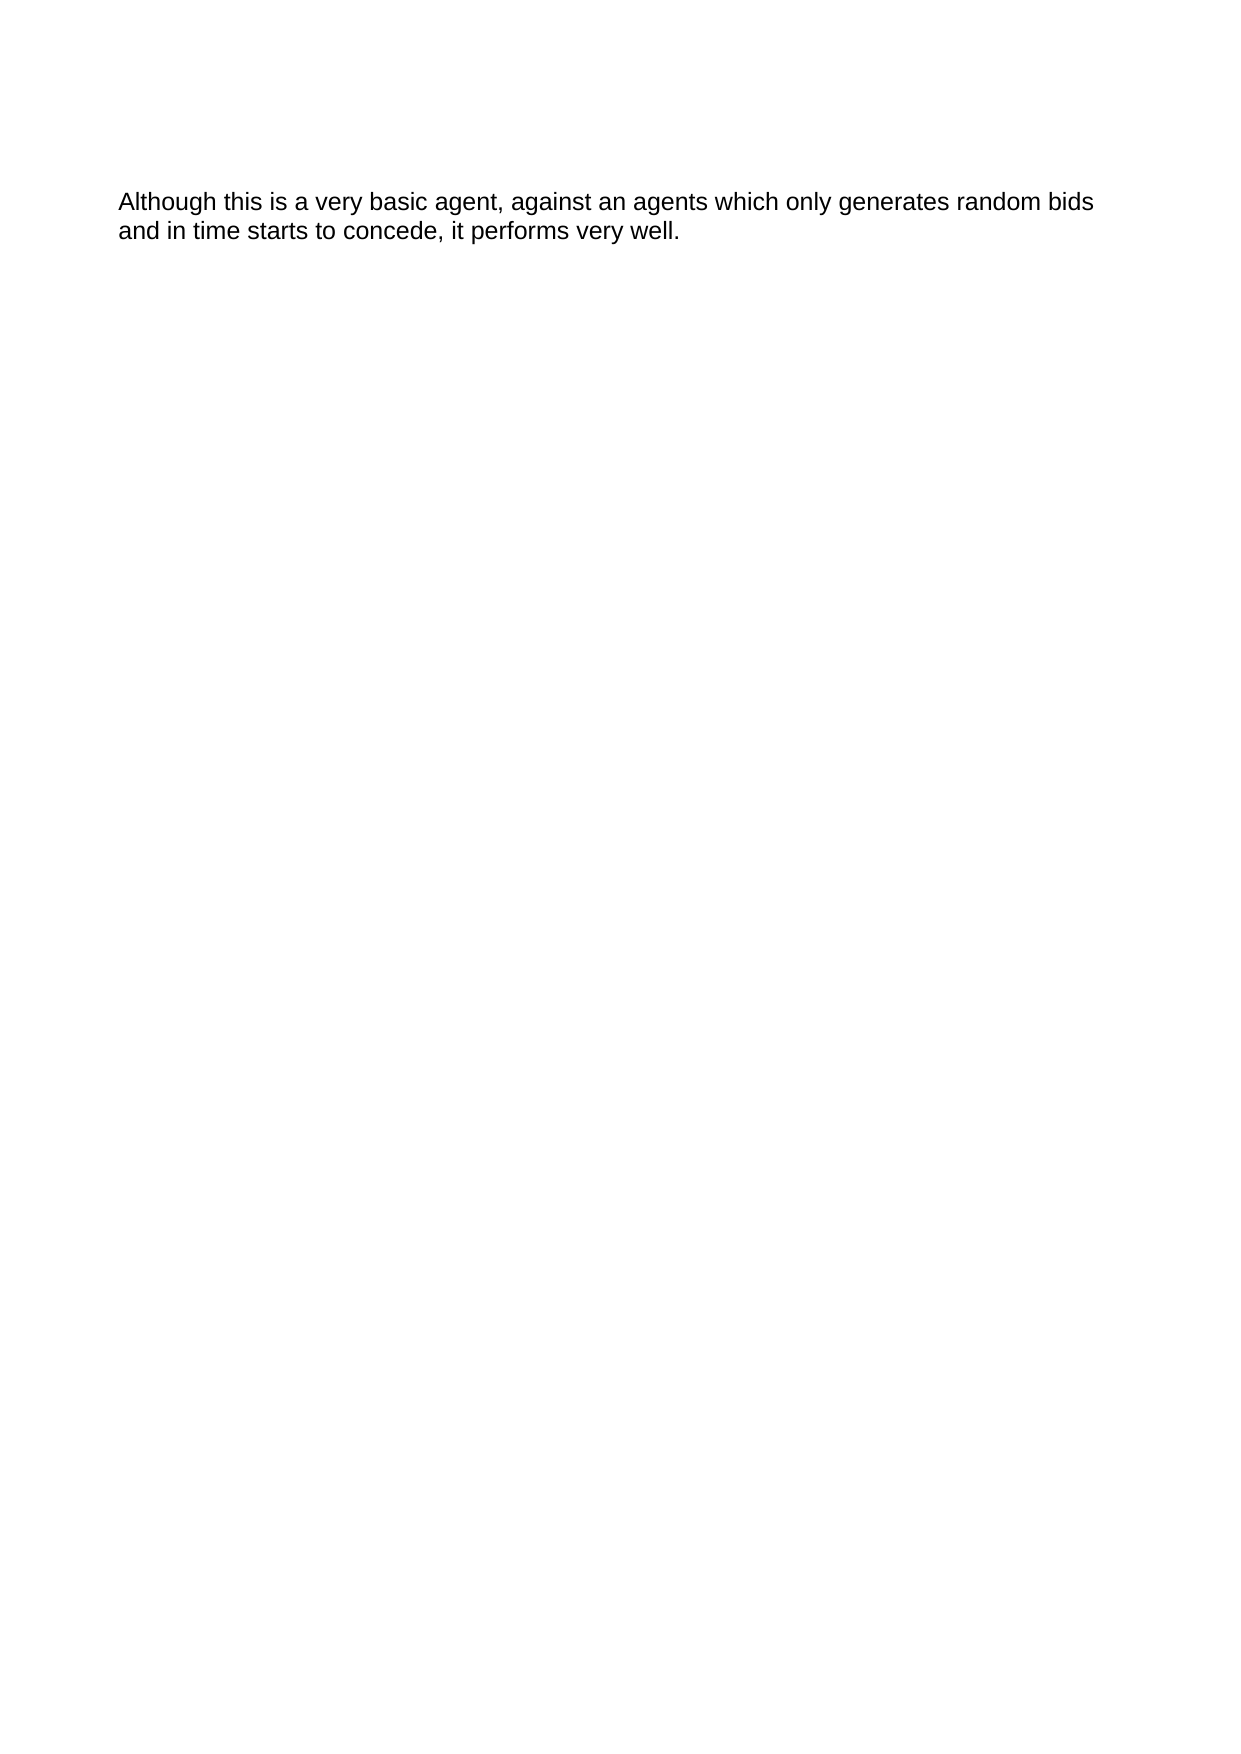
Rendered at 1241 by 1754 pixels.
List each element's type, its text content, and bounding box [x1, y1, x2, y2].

text Although this is a very basic agent, against an agents which only generates random bids and in time starts to concede, it performs very well. [118, 187, 1122, 245]
